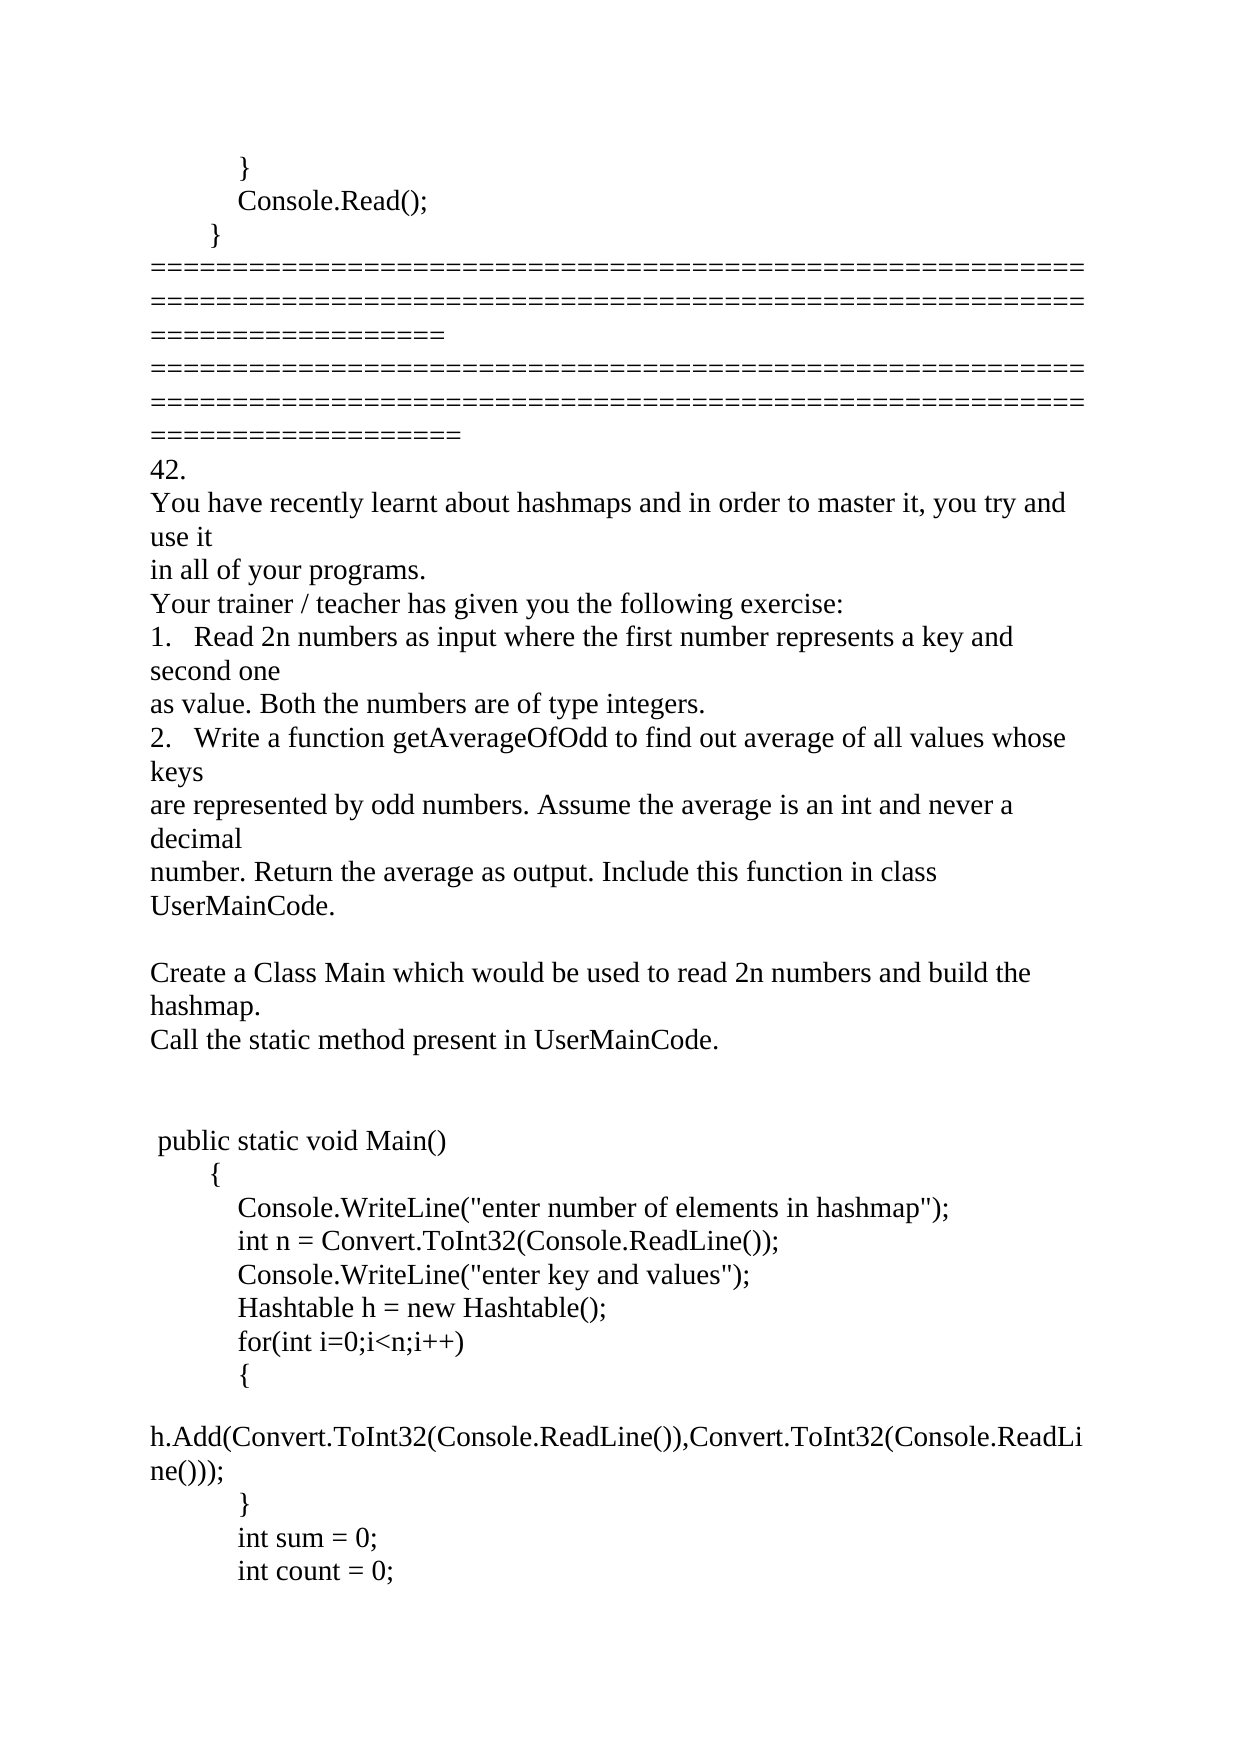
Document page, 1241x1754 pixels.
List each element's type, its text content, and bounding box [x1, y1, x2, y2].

text { [150, 1156, 1090, 1190]
text int sum = 0; [150, 1520, 1090, 1553]
text You have recently learnt about hashmaps and in order to master it, you try and use it [150, 485, 1090, 552]
text int count = 0; [150, 1553, 1090, 1587]
text are represented by odd numbers. Assume the average is an int and never a decimal [150, 787, 1090, 854]
text } [150, 217, 1090, 251]
text Console.Read(); [150, 183, 1090, 217]
text ==================================================================================================================================== [150, 251, 1090, 351]
text int n = Convert.ToInt32(Console.ReadLine()); [150, 1223, 1090, 1257]
text public static void Main() [150, 1123, 1090, 1156]
text Your trainer / teacher has given you the following exercise: [150, 586, 1090, 619]
text 42. [150, 452, 1090, 485]
text Hashtable h = new Hashtable(); [150, 1290, 1090, 1324]
text ===================================================================================================================================== [150, 351, 1090, 452]
text h.Add(Convert.ToInt32(Console.ReadLine()),Convert.ToInt32(Console.ReadLine())); [150, 1391, 1090, 1486]
text number. Return the average as output. Include this function in class UserMainCode. [150, 854, 1090, 921]
text 1. Read 2n numbers as input where the first number represents a key and second one [150, 619, 1090, 687]
text } [150, 150, 1090, 183]
text Console.WriteLine("enter key and values"); [150, 1257, 1090, 1290]
text Console.WriteLine("enter number of elements in hashmap"); [150, 1190, 1090, 1223]
text in all of your programs. [150, 552, 1090, 586]
text for(int i=0;i<n;i++) [150, 1324, 1090, 1357]
text Call the static method present in UserMainCode. [150, 1022, 1090, 1056]
text { [150, 1357, 1090, 1391]
text 2. Write a function getAverageOfOdd to find out average of all values whose keys [150, 720, 1090, 787]
text } [150, 1486, 1090, 1520]
text as value. Both the numbers are of type integers. [150, 687, 1090, 720]
text Create a Class Main which would be used to read 2n numbers and build the hashmap. [150, 955, 1090, 1022]
